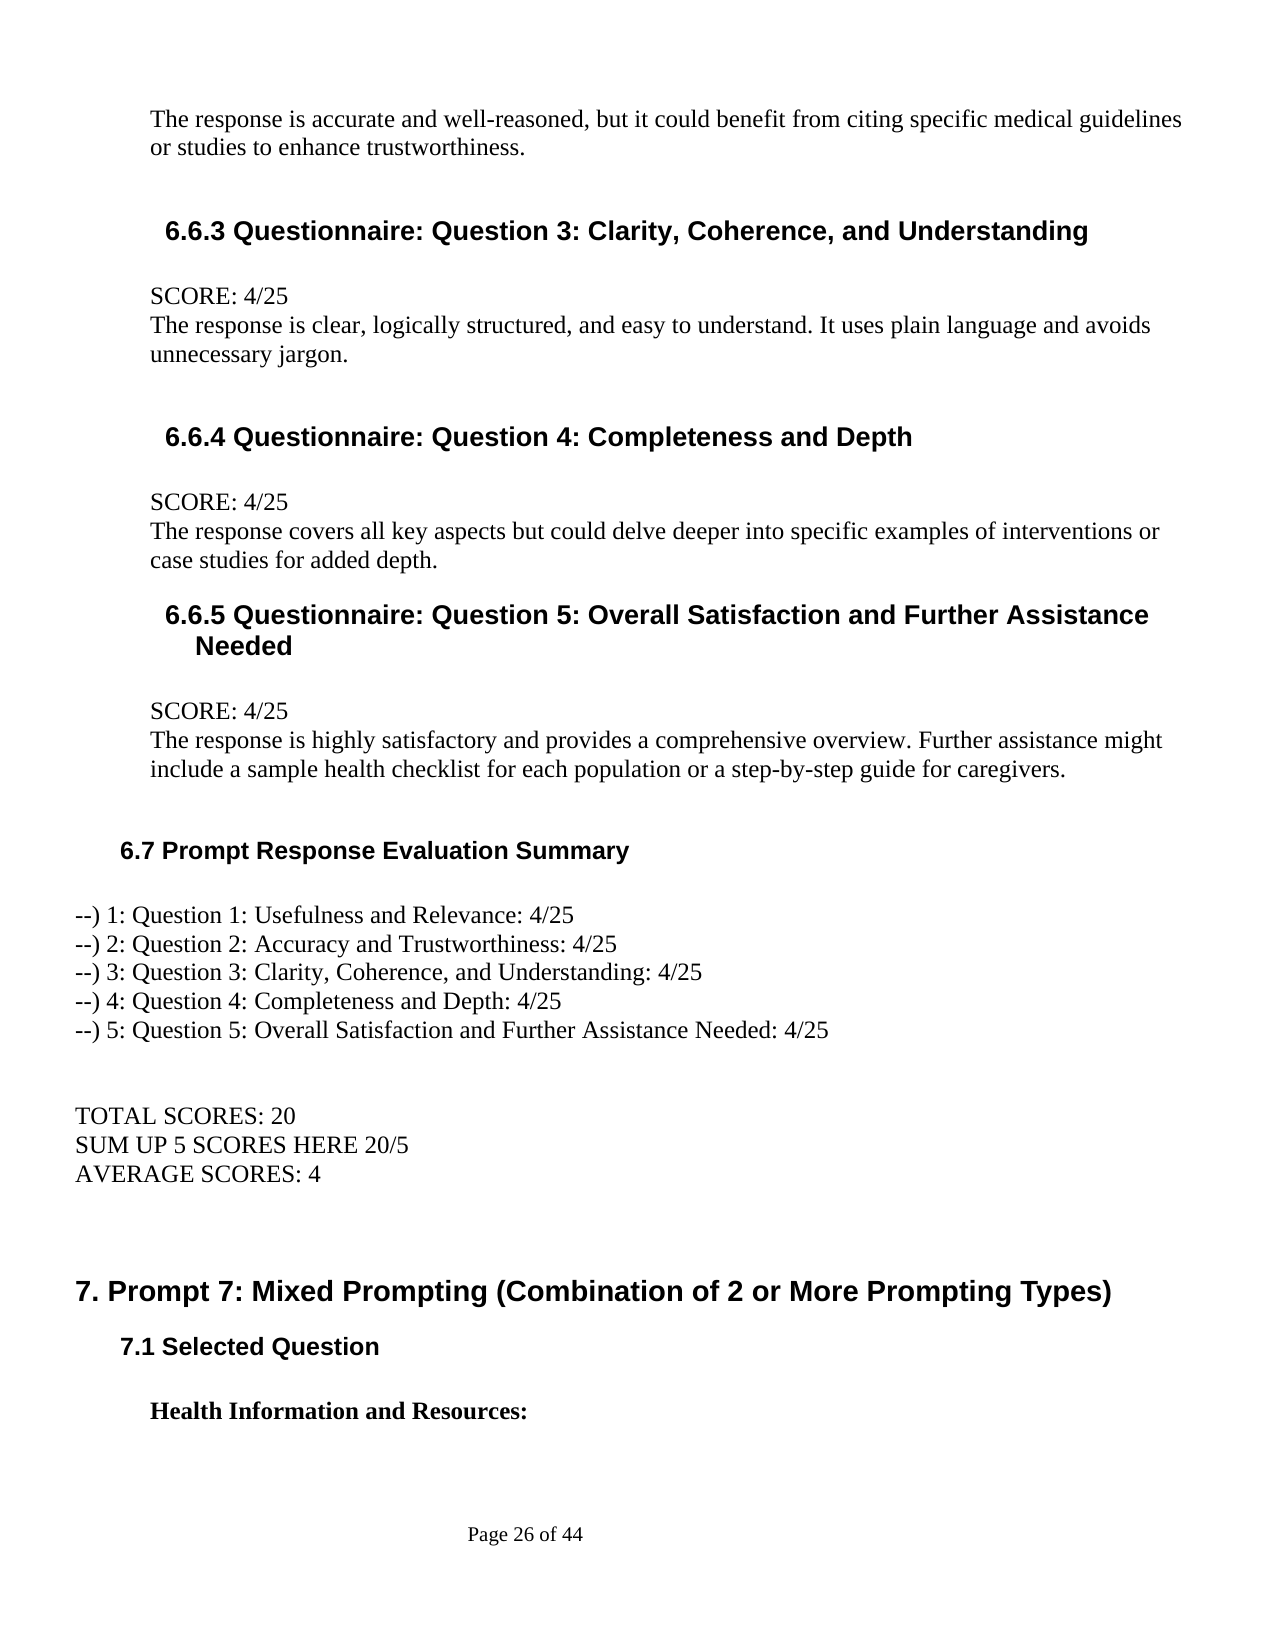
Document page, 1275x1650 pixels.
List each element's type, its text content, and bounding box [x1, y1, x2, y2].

text The response is accurate and well-reasoned, but it could benefit from citing specific medical guidelines or studies to enhance trustworthiness. [150, 104, 1200, 161]
text TOTAL SCORES: 20 [75, 1101, 1200, 1130]
text The response is clear, logically structured, and easy to understand. It uses plain language and avoids unnecessary jargon. [150, 310, 1200, 367]
text SUM UP 5 SCORES HERE 20/5 [75, 1130, 1200, 1159]
subtitle Prompt Response Evaluation Summary [120, 836, 1200, 865]
subtitle Questionnaire: Question 5: Overall Satisfaction and Further Assistance Needed [165, 599, 1200, 661]
text --) 1: Question 1: Usefulness and Relevance: 4/25 [75, 900, 1200, 929]
text AVERAGE SCORES: 4 [75, 1159, 1200, 1187]
text --) 4: Question 4: Completeness and Depth: 4/25 [75, 986, 1200, 1015]
text SCORE: 4/25 [150, 696, 1200, 725]
text Health Information and Resources: [150, 1396, 1200, 1425]
text --) 2: Question 2: Accuracy and Trustworthiness: 4/25 [75, 929, 1200, 957]
text The response is highly satisfactory and provides a comprehensive overview. Further assistance might include a sample health checklist for each population or a step-by-step guide for caregivers. [150, 725, 1200, 782]
subtitle Questionnaire: Question 3: Clarity, Coherence, and Understanding [165, 215, 1200, 246]
text SCORE: 4/25 [150, 281, 1200, 310]
subtitle Questionnaire: Question 4: Completeness and Depth [165, 421, 1200, 452]
subtitle Prompt 7: Mixed Prompting (Combination of 2 or More Prompting Types) [75, 1274, 1200, 1307]
text The response covers all key aspects but could delve deeper into specific examples of interventions or case studies for added depth. [150, 516, 1200, 574]
subtitle Selected Question [120, 1332, 1200, 1361]
text --) 3: Question 3: Clarity, Coherence, and Understanding: 4/25 [75, 957, 1200, 986]
text SCORE: 4/25 [150, 487, 1200, 516]
text --) 5: Question 5: Overall Satisfaction and Further Assistance Needed: 4/25 [75, 1015, 1200, 1044]
